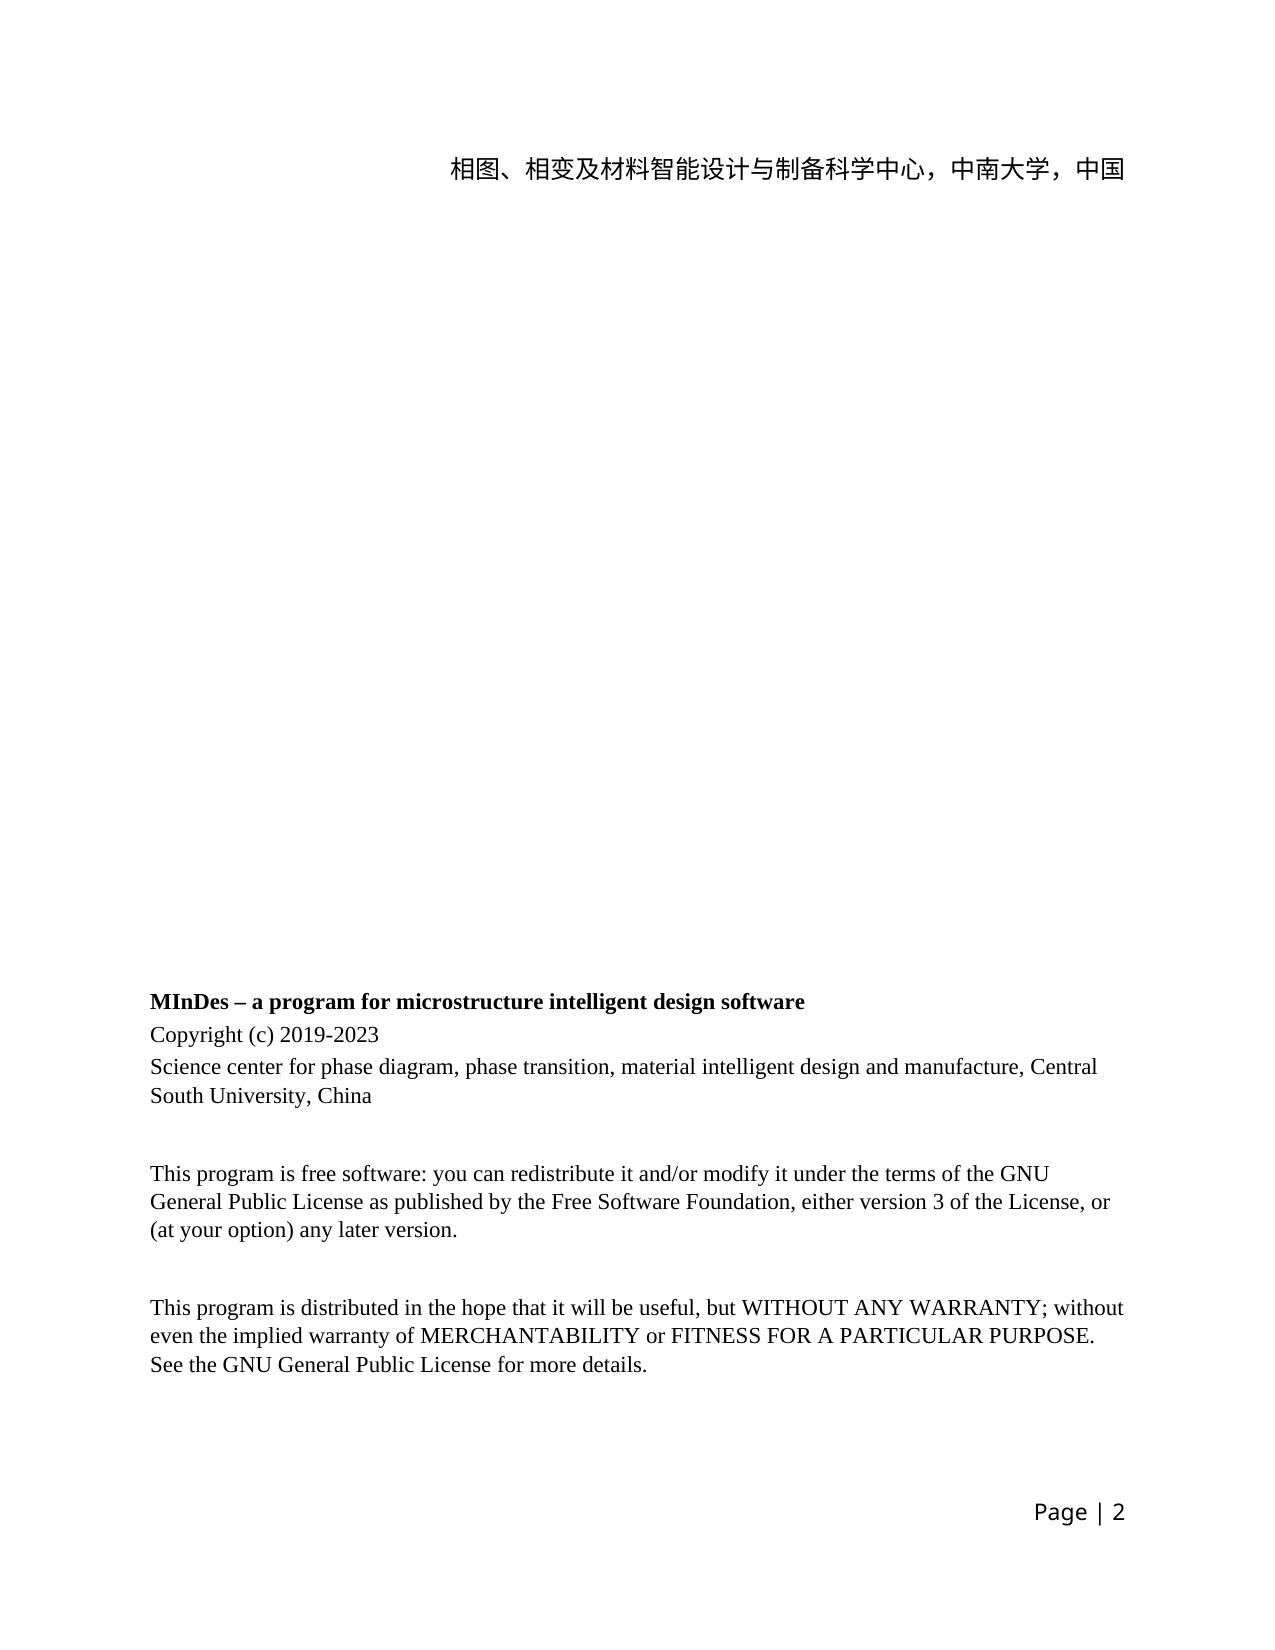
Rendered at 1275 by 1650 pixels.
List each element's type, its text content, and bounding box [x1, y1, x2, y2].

text 相图、相变及材料智能设计与制备科学中心，中南大学，中国 [150, 150, 1125, 186]
subtitle This program is free software: you can redistribute it and/or modify it under the terms of the GNU General Public License as published by the Free Software Foundation, either version 3 of the License, or (at your option) any later version. [150, 1159, 1125, 1243]
subtitle Copyright (c) 2019-2023 [150, 1021, 1125, 1047]
subtitle Science center for phase diagram, phase transition, material intelligent design and manufacture, Central South University, China [150, 1053, 1125, 1108]
subtitle MInDes – a program for microstructure intelligent design software [150, 988, 1125, 1014]
subtitle This program is distributed in the hope that it will be useful, but WITHOUT ANY WARRANTY; without even the implied warranty of MERCHANTABILITY or FITNESS FOR A PARTICULAR PURPOSE. See the GNU General Public License for more details. [150, 1294, 1125, 1377]
